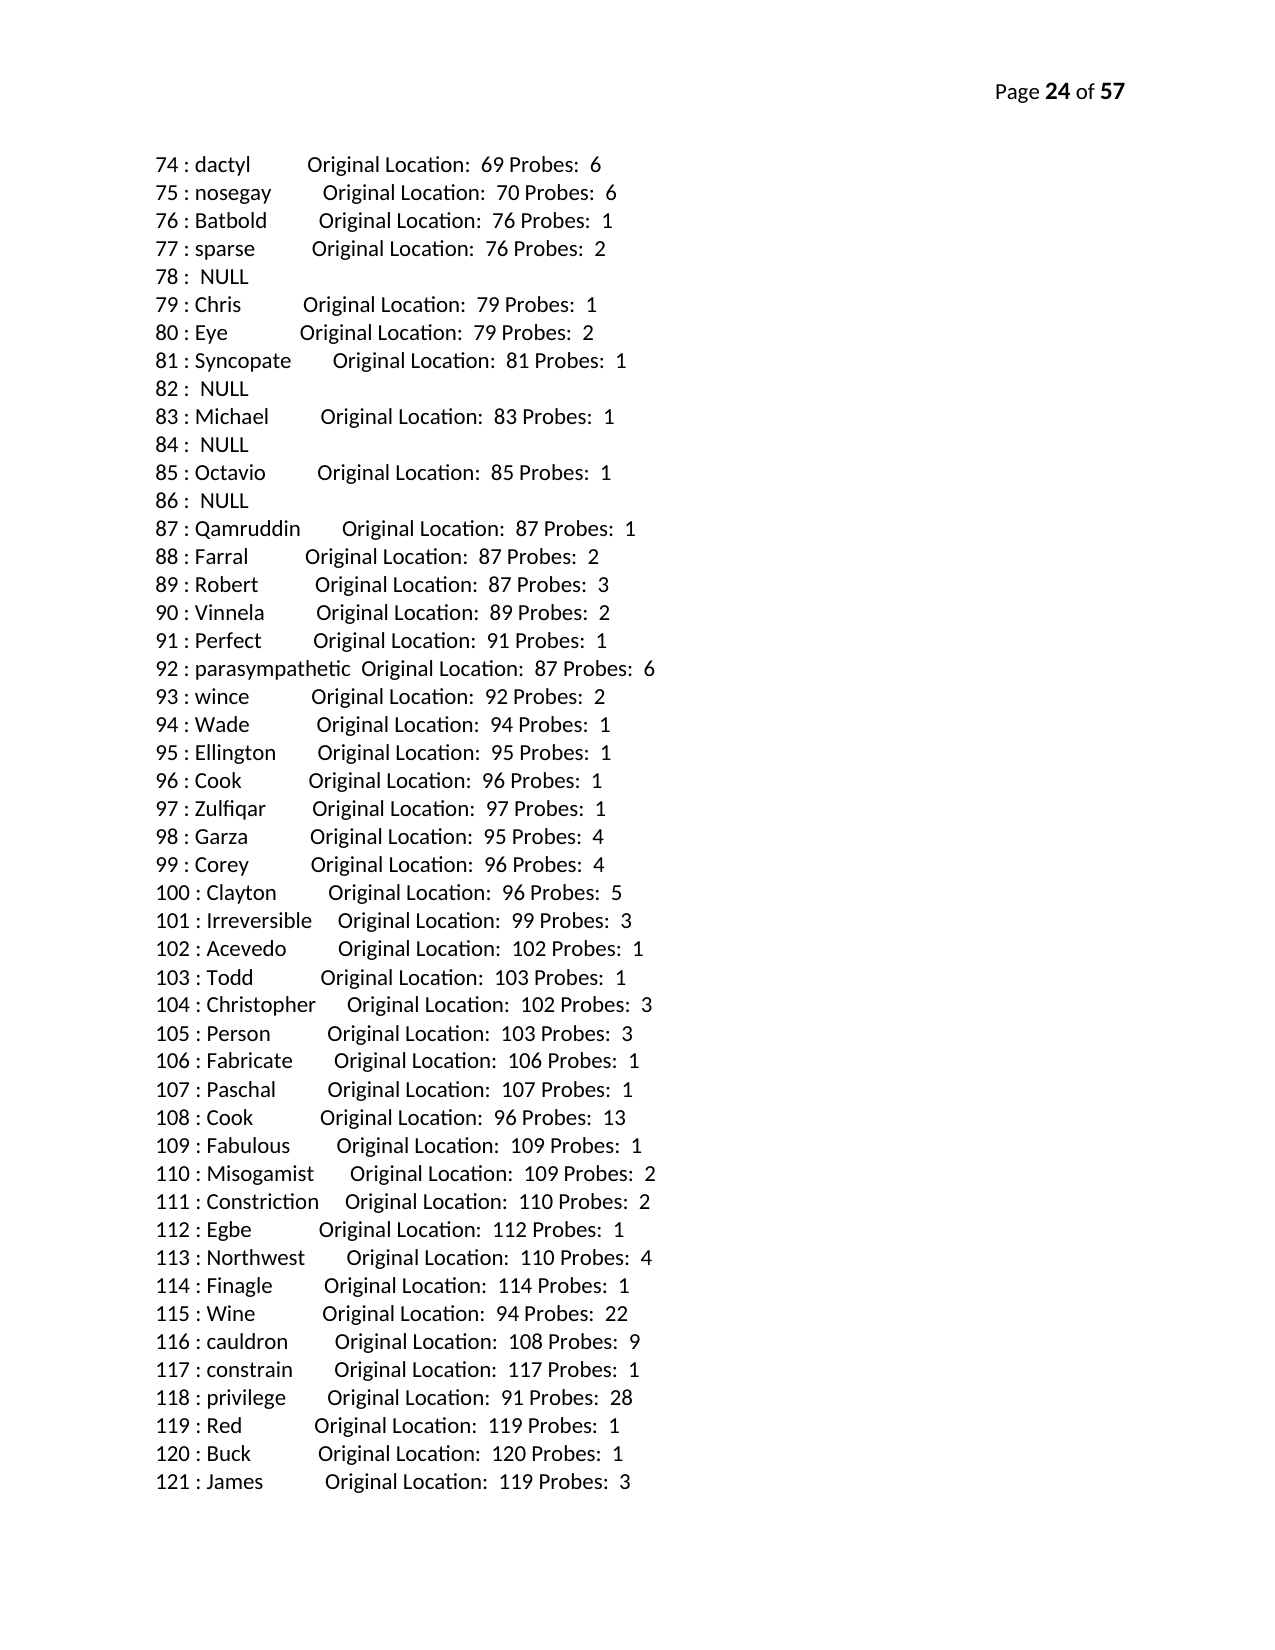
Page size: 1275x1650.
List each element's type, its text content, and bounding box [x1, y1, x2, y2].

text 93 : wince Original Location: 92 Probes: 2 [150, 682, 1125, 710]
text 107 : Paschal Original Location: 107 Probes: 1 [150, 1075, 1125, 1103]
text 119 : Red Original Location: 119 Probes: 1 [150, 1411, 1125, 1439]
text 80 : Eye Original Location: 79 Probes: 2 [150, 318, 1125, 346]
text 94 : Wade Original Location: 94 Probes: 1 [150, 710, 1125, 738]
text 99 : Corey Original Location: 96 Probes: 4 [150, 851, 1125, 878]
text 115 : Wine Original Location: 94 Probes: 22 [150, 1299, 1125, 1327]
text 75 : nosegay Original Location: 70 Probes: 6 [150, 178, 1125, 206]
text 105 : Person Original Location: 103 Probes: 3 [150, 1019, 1125, 1047]
text 103 : Todd Original Location: 103 Probes: 1 [150, 963, 1125, 991]
text 101 : Irreversible Original Location: 99 Probes: 3 [150, 907, 1125, 934]
text 78 : NULL [150, 262, 1125, 290]
text 87 : Qamruddin Original Location: 87 Probes: 1 [150, 514, 1125, 542]
text 114 : Finagle Original Location: 114 Probes: 1 [150, 1271, 1125, 1299]
text 108 : Cook Original Location: 96 Probes: 13 [150, 1103, 1125, 1131]
text 89 : Robert Original Location: 87 Probes: 3 [150, 570, 1125, 598]
text 118 : privilege Original Location: 91 Probes: 28 [150, 1383, 1125, 1411]
text 110 : Misogamist Original Location: 109 Probes: 2 [150, 1159, 1125, 1187]
text 81 : Syncopate Original Location: 81 Probes: 1 [150, 346, 1125, 374]
text 98 : Garza Original Location: 95 Probes: 4 [150, 822, 1125, 851]
text 88 : Farral Original Location: 87 Probes: 2 [150, 542, 1125, 570]
text 85 : Octavio Original Location: 85 Probes: 1 [150, 458, 1125, 486]
text 84 : NULL [150, 430, 1125, 458]
text 106 : Fabricate Original Location: 106 Probes: 1 [150, 1047, 1125, 1075]
text 86 : NULL [150, 486, 1125, 514]
text 83 : Michael Original Location: 83 Probes: 1 [150, 402, 1125, 430]
text 91 : Perfect Original Location: 91 Probes: 1 [150, 626, 1125, 654]
text 96 : Cook Original Location: 96 Probes: 1 [150, 766, 1125, 794]
text 100 : Clayton Original Location: 96 Probes: 5 [150, 878, 1125, 907]
text 76 : Batbold Original Location: 76 Probes: 1 [150, 206, 1125, 234]
text 79 : Chris Original Location: 79 Probes: 1 [150, 290, 1125, 318]
text 74 : dactyl Original Location: 69 Probes: 6 [150, 150, 1125, 178]
text 95 : Ellington Original Location: 95 Probes: 1 [150, 738, 1125, 766]
text 121 : James Original Location: 119 Probes: 3 [150, 1467, 1125, 1495]
text 90 : Vinnela Original Location: 89 Probes: 2 [150, 598, 1125, 626]
text 113 : Northwest Original Location: 110 Probes: 4 [150, 1243, 1125, 1271]
text 116 : cauldron Original Location: 108 Probes: 9 [150, 1327, 1125, 1355]
text 92 : parasympathetic Original Location: 87 Probes: 6 [150, 654, 1125, 682]
text 112 : Egbe Original Location: 112 Probes: 1 [150, 1215, 1125, 1243]
text 109 : Fabulous Original Location: 109 Probes: 1 [150, 1131, 1125, 1159]
text 102 : Acevedo Original Location: 102 Probes: 1 [150, 934, 1125, 963]
text 97 : Zulfiqar Original Location: 97 Probes: 1 [150, 794, 1125, 822]
text 77 : sparse Original Location: 76 Probes: 2 [150, 234, 1125, 262]
text 120 : Buck Original Location: 120 Probes: 1 [150, 1439, 1125, 1467]
text 104 : Christopher Original Location: 102 Probes: 3 [150, 991, 1125, 1019]
text 111 : Constriction Original Location: 110 Probes: 2 [150, 1187, 1125, 1215]
text 117 : constrain Original Location: 117 Probes: 1 [150, 1355, 1125, 1383]
text 82 : NULL [150, 374, 1125, 402]
